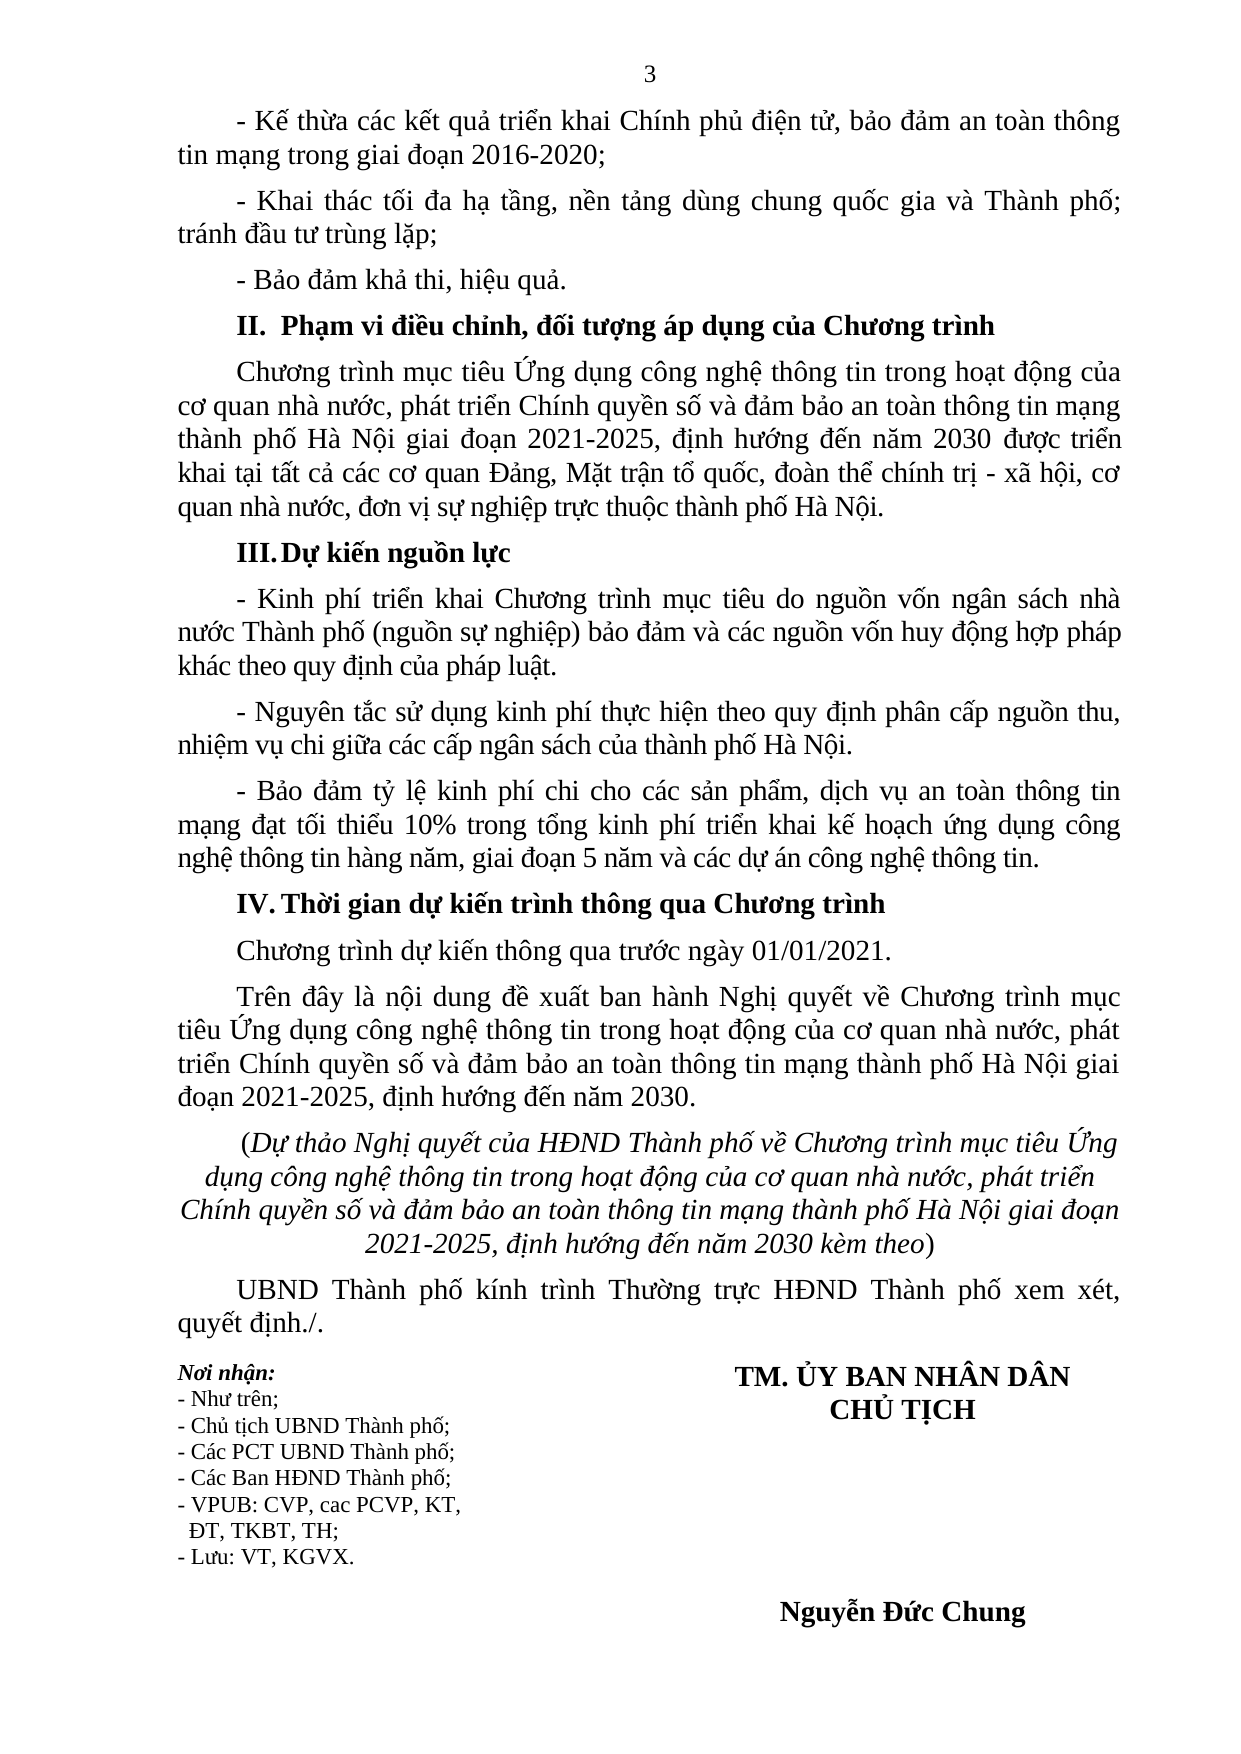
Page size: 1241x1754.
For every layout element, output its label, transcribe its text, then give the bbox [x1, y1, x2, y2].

table_header Nơi nhận: - Như trên; - Chủ tịch UBND Thành phố; - Các PCT UBND Thành phố; - Các Ban HĐND Thành phố; - VPUB: CVP, cac PCVP, KT, ĐT, TKBT, TH; - Lưu: VT, KGVX. [166, 1359, 635, 1627]
list - Khai thác tối đa hạ tầng, nền tảng dùng chung quốc gia và Thành phố; tránh đầu tư trùng lặp; [177, 183, 1122, 250]
list - Bảo đảm khả thi, hiệu quả. [177, 262, 1122, 296]
list Thời gian dự kiến trình thông qua Chương trình [236, 887, 1122, 920]
text (Dự thảo Nghị quyết của HĐND Thành phố về Chương trình mục tiêu Ứng dụng công nghệ thông tin trong hoạt động của cơ quan nhà nước, phát triển Chính quyền số và đảm bảo an toàn thông tin mạng thành phố Hà Nội giai đoạn 2021-2025, định hướng đến năm 2030 kèm theo) [177, 1125, 1122, 1259]
list Phạm vi điều chỉnh, đối tượng áp dụng của Chương trình [236, 308, 1122, 342]
text - Nguyên tắc sử dụng kinh phí thực hiện theo quy định phân cấp nguồn thu, nhiệm vụ chi giữa các cấp ngân sách của thành phố Hà Nội. [177, 694, 1122, 761]
text Chương trình dự kiến thông qua trước ngày 01/01/2021. [236, 933, 1122, 966]
text Trên đây là nội dung đề xuất ban hành Nghị quyết về Chương trình mục tiêu Ứng dụng công nghệ thông tin trong hoạt động của cơ quan nhà nước, phát triển Chính quyền số và đảm bảo an toàn thông tin mạng thành phố Hà Nội giai đoạn 2021-2025, định hướng đến năm 2030. [177, 979, 1122, 1113]
text - Bảo đảm tỷ lệ kinh phí chi cho các sản phẩm, dịch vụ an toàn thông tin mạng đạt tối thiểu 10% trong tổng kinh phí triển khai kế hoạch ứng dụng công nghệ thông tin hàng năm, giai đoạn 5 năm và các dự án công nghệ thông tin. [177, 773, 1122, 874]
table_header TM. ỦY BAN NHÂN DÂN CHỦ TỊCH Nguyễn Đức Chung [635, 1359, 1111, 1627]
text Chương trình mục tiêu Ứng dụng công nghệ thông tin trong hoạt động của cơ quan nhà nước, phát triển Chính quyền số và đảm bảo an toàn thông tin mạng thành phố Hà Nội giai đoạn 2021-2025, định hướng đến năm 2030 được triển khai tại tất cả các cơ quan Đảng, Mặt trận tổ quốc, đoàn thể chính trị - xã hội, cơ quan nhà nước, đơn vị sự nghiệp trực thuộc thành phố Hà Nội. [177, 354, 1122, 522]
list Dự kiến nguồn lực [236, 535, 1122, 568]
text - Kinh phí triển khai Chương trình mục tiêu do nguồn vốn ngân sách nhà nước Thành phố (nguồn sự nghiệp) bảo đảm và các nguồn vốn huy động hợp pháp khác theo quy định của pháp luật. [177, 581, 1122, 681]
text UBND Thành phố kính trình Thường trực HĐND Thành phố xem xét, quyết định./. [177, 1272, 1122, 1339]
list - Kế thừa các kết quả triển khai Chính phủ điện tử, bảo đảm an toàn thông tin mạng trong giai đoạn 2016-2020; [177, 103, 1122, 170]
